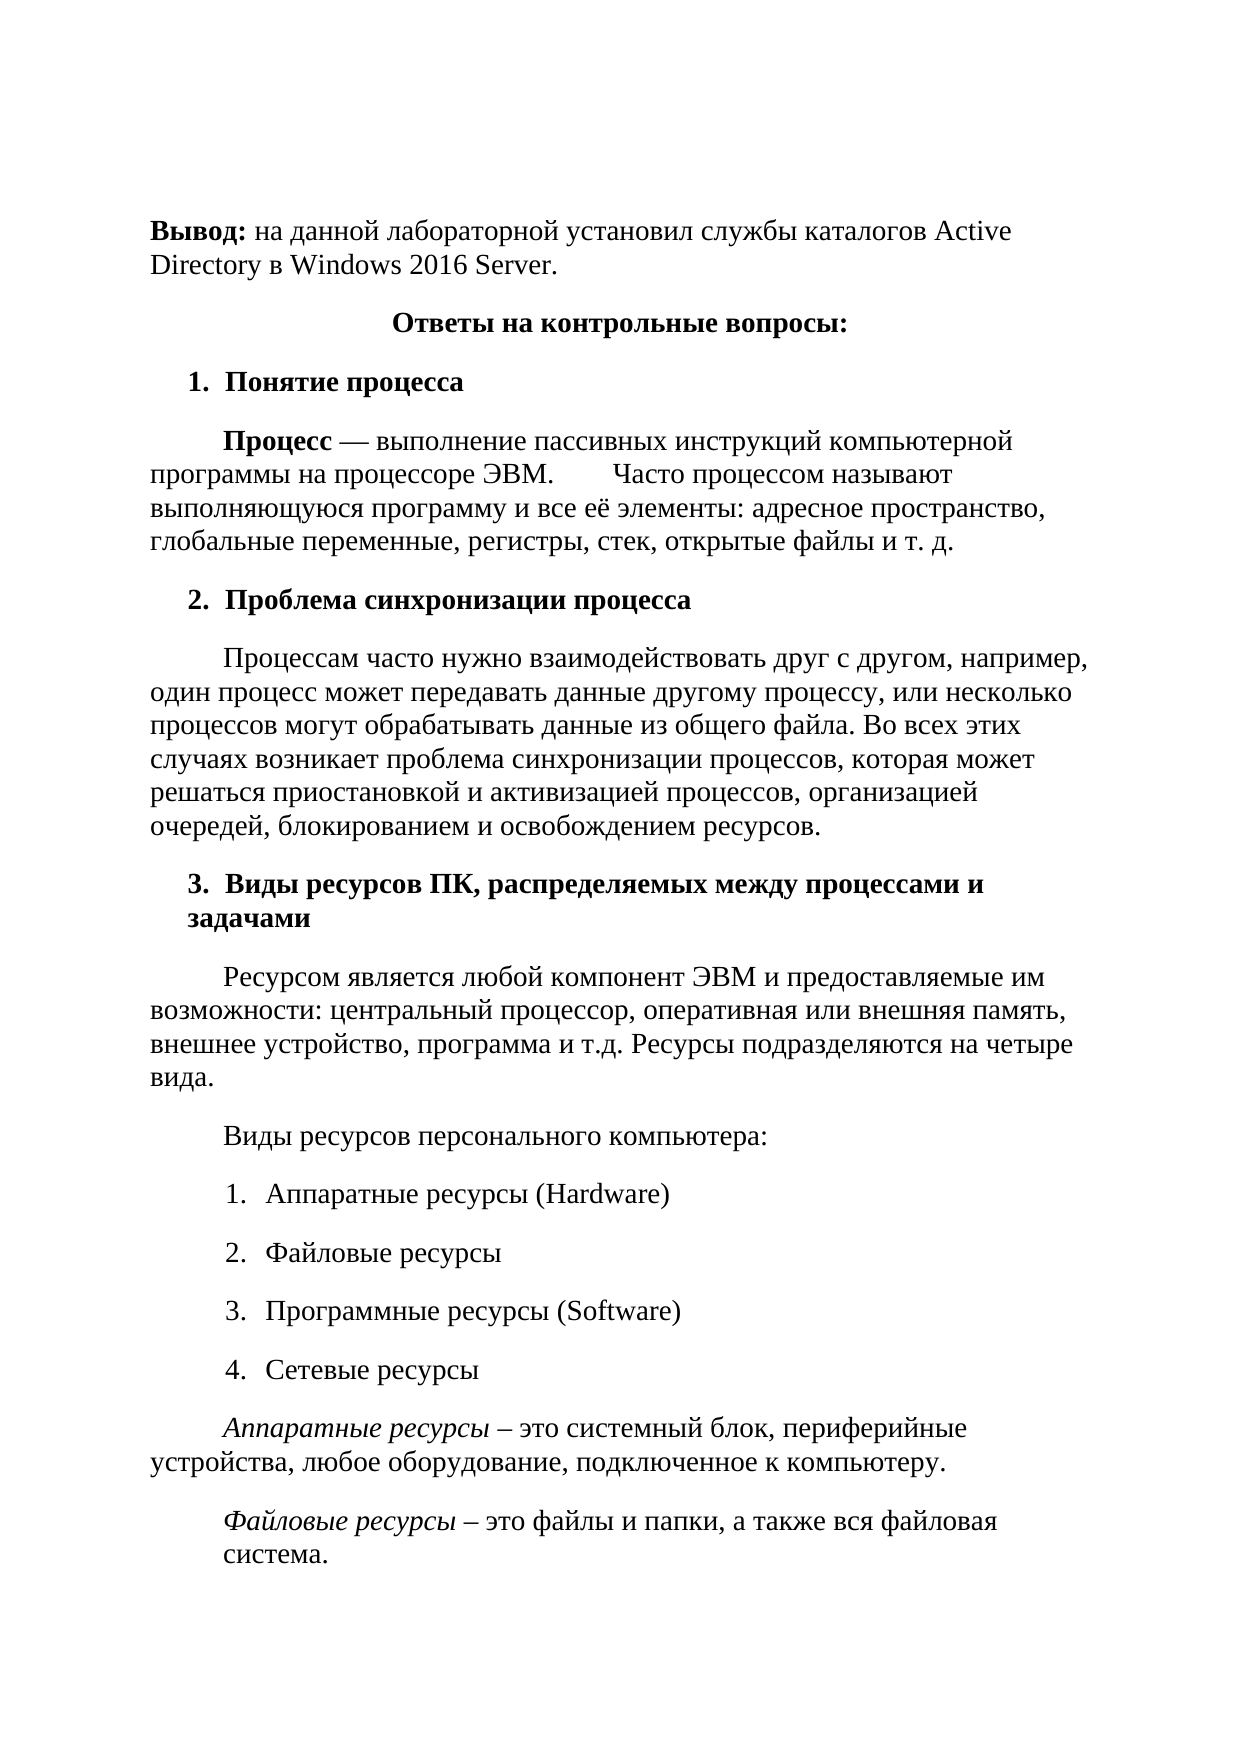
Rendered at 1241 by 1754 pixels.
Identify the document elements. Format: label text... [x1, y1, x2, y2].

text 4. Сетевые ресурсы [225, 1352, 1090, 1386]
text 1. Аппаратные ресурсы (Hardware) [225, 1176, 1090, 1210]
text Аппаратные ресурсы – это системный блок, периферийные устройства, любое оборудование, подключенное к компьютеру. [150, 1411, 1090, 1478]
text Процессам часто нужно взаимодействовать друг с другом, например, один процесс может передавать данные другому процессу, или несколько процессов могут обрабатывать данные из общего файла. Во всех этих случаях возникает проблема синхронизации процессов, которая может решаться приостановкой и активизацией процессов, организацией очередей, блокированием и освобождением ресурсов. [150, 640, 1090, 842]
text 3. Программные ресурсы (Software) [225, 1293, 1090, 1327]
text Виды ресурсов персонального компьютера: [150, 1118, 1090, 1151]
text 2. Файловые ресурсы [225, 1235, 1090, 1268]
text Ресурсом является любой компонент ЭВМ и предоставляемые им возможности: центральный процессор, оперативная или внешняя память, внешнее устройство, программа и т.д. Ресурсы подразделяются на четыре вида. [150, 959, 1090, 1093]
text 3. Виды ресурсов ПК, распределяемых между процессами и задачами [187, 867, 1090, 934]
text Ответы на контрольные вопросы: [150, 306, 1090, 339]
text Вывод: на данной лабораторной установил службы каталогов Active Directory в Windows 2016 Server. [150, 213, 1090, 281]
text 1. Понятие процесса [187, 364, 1090, 398]
text Файловые ресурсы – это файлы и папки, а также вся файловая система. [223, 1503, 1090, 1570]
text 2. Проблема синхронизации процесса [187, 582, 1090, 615]
text Процесс — выполнение пассивных инструкций компьютерной программы на процессоре ЭВМ. Часто процессом называют выполняющуюся программу и все её элементы: адресное пространство, глобальные переменные, регистры, стек, открытые файлы и т. д. [150, 423, 1090, 557]
